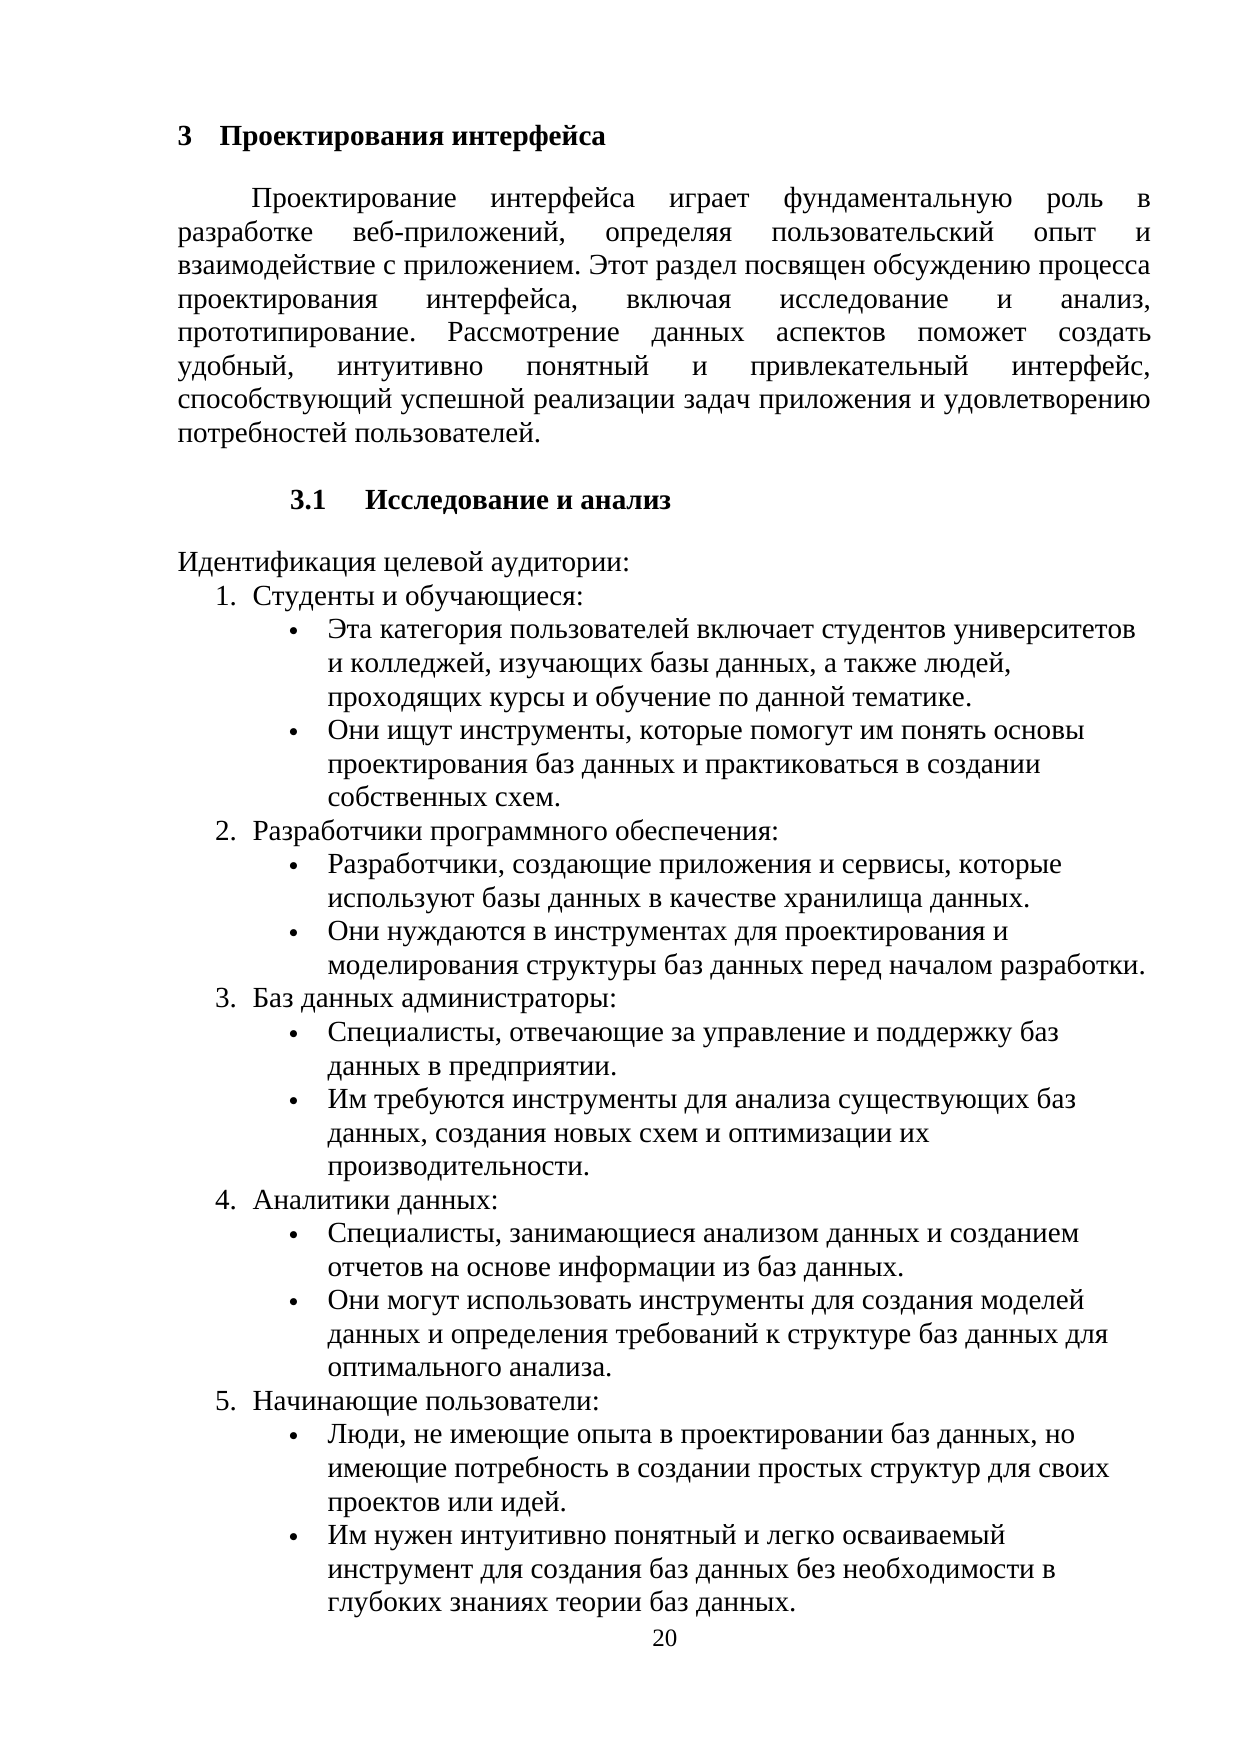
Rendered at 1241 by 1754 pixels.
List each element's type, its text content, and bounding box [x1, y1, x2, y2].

list Люди, не имеющие опыта в проектировании баз данных, но имеющие потребность в создании простых структур для своих проектов или идей. [290, 1417, 1152, 1517]
list Специалисты, занимающиеся анализом данных и созданием отчетов на основе информации из баз данных. [290, 1215, 1152, 1282]
list Начинающие пользователи: [215, 1383, 1152, 1417]
list Разработчики, создающие приложения и сервисы, которые используют базы данных в качестве хранилища данных. [290, 846, 1152, 913]
list Баз данных администраторы: [215, 981, 1152, 1014]
text Идентификация целевой аудитории: [177, 544, 1152, 578]
list Проектирования интерфейса [177, 118, 1152, 152]
list Они ищут инструменты, которые помогут им понять основы проектирования баз данных и практиковаться в создании собственных схем. [290, 712, 1152, 813]
list Исследование и анализ [290, 482, 1152, 516]
list Им требуются инструменты для анализа существующих баз данных, создания новых схем и оптимизации их производительности. [290, 1081, 1152, 1182]
list Им нужен интуитивно понятный и легко осваиваемый инструмент для создания баз данных без необходимости в глубоких знаниях теории баз данных. [290, 1517, 1152, 1618]
list Они могут использовать инструменты для создания моделей данных и определения требований к структуре баз данных для оптимального анализа. [290, 1282, 1152, 1383]
text Проектирование интерфейса играет фундаментальную роль в разработке веб-приложений, определяя пользовательский опыт и взаимодействие с приложением. Этот раздел посвящен обсуждению процесса проектирования интерфейса, включая исследование и анализ, прототипирование. Рассмотрение данных аспектов поможет создать удобный, интуитивно понятный и привлекательный интерфейс, способствующий успешной реализации задач приложения и удовлетворению потребностей пользователей. [177, 180, 1152, 449]
list Эта категория пользователей включает студентов университетов и колледжей, изучающих базы данных, а также людей, проходящих курсы и обучение по данной тематике. [290, 612, 1152, 712]
list Они нуждаются в инструментах для проектирования и моделирования структуры баз данных перед началом разработки. [290, 913, 1152, 981]
list Студенты и обучающиеся: [215, 578, 1152, 612]
list Разработчики программного обеспечения: [215, 813, 1152, 846]
list Специалисты, отвечающие за управление и поддержку баз данных в предприятии. [290, 1014, 1152, 1081]
list Аналитики данных: [215, 1182, 1152, 1215]
